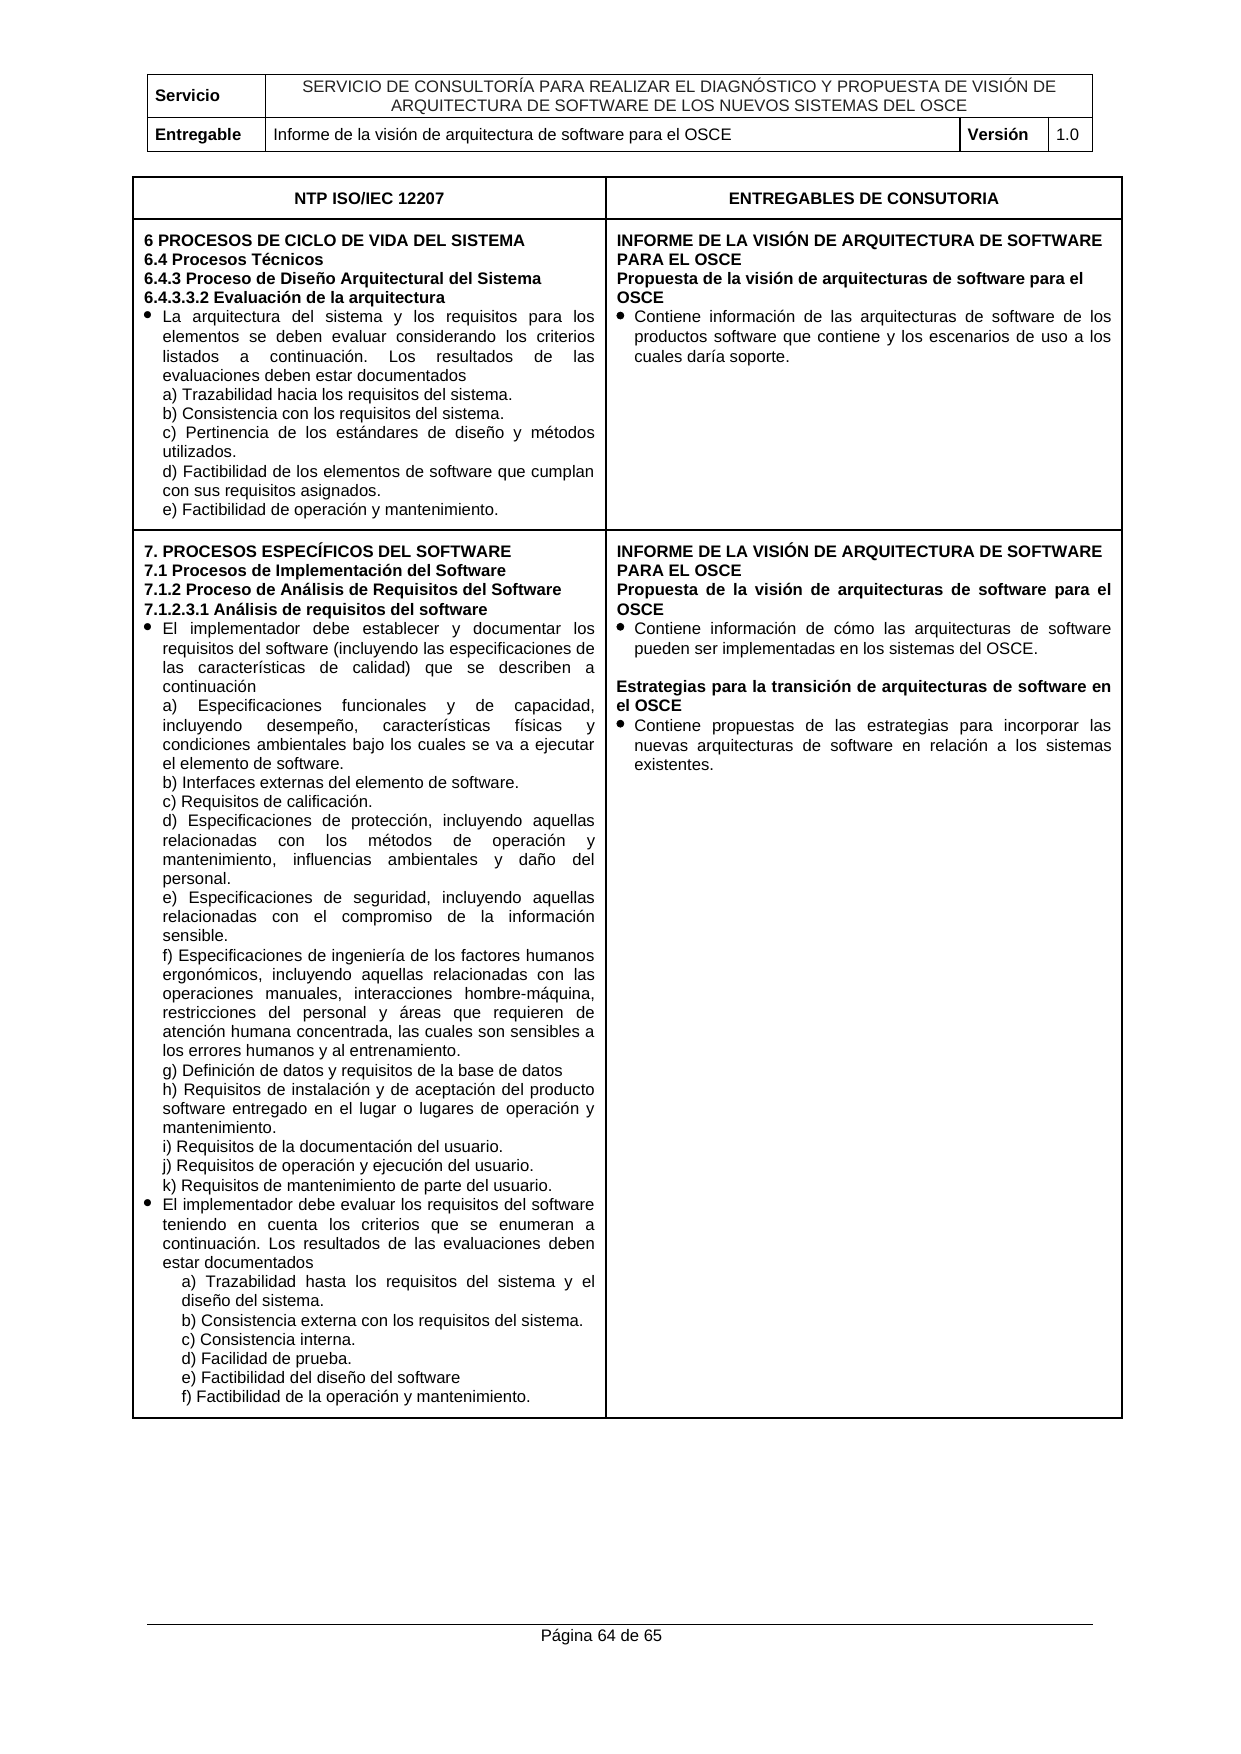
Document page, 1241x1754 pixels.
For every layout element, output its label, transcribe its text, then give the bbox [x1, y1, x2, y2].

table_cell INFORME DE LA VISIÓN DE ARQUITECTURA DE SOFTWARE PARA EL OSCE Propuesta de la visión de arquitecturas de software para el OSCE Contiene información de las arquitecturas de software de los productos software que contiene y los escenarios de uso a los cuales daría soporte. [607, 220, 1121, 529]
table_cell INFORME DE LA VISIÓN DE ARQUITECTURA DE SOFTWARE PARA EL OSCE Propuesta de la visión de arquitecturas de software para el OSCE Contiene información de cómo las arquitecturas de software pueden ser implementadas en los sistemas del OSCE. Estrategias para la transición de arquitecturas de software en el OSCE Contiene propuestas de las estrategias para incorporar las nuevas arquitecturas de software en relación a los sistemas existentes. [607, 531, 1121, 1417]
table_cell 7. PROCESOS ESPECÍFICOS DEL SOFTWARE 7.1 Procesos de Implementación del Software 7.1.2 Proceso de Análisis de Requisitos del Software 7.1.2.3.1 Análisis de requisitos del software El implementador debe establecer y documentar los requisitos del software (incluyendo las especificaciones de las características de calidad) que se describen a continuación a) Especificaciones funcionales y de capacidad, incluyendo desempeño, características físicas y condiciones ambientales bajo los cuales se va a ejecutar el elemento de software. b) Interfaces externas del elemento de software. c) Requisitos de calificación. d) Especificaciones de protección, incluyendo aquellas relacionadas con los métodos de operación y mantenimiento, influencias ambientales y daño del personal. e) Especificaciones de seguridad, incluyendo aquellas relacionadas con el compromiso de la información sensible. f) Especificaciones de ingeniería de los factores humanos ergonómicos, incluyendo aquellas relacionadas con las operaciones manuales, interacciones hombre-máquina, restricciones del personal y áreas que requieren de atención humana concentrada, las cuales son sensibles a los errores humanos y al entrenamiento. g) Definición de datos y requisitos de la base de datos h) Requisitos de instalación y de aceptación del producto software entregado en el lugar o lugares de operación y mantenimiento. i) Requisitos de la documentación del usuario. j) Requisitos de operación y ejecución del usuario. k) Requisitos de mantenimiento de parte del usuario. El implementador debe evaluar los requisitos del software teniendo en cuenta los criterios que se enumeran a continuación. Los resultados de las evaluaciones deben estar documentados a) Trazabilidad hasta los requisitos del sistema y el diseño del sistema. b) Consistencia externa con los requisitos del sistema. c) Consistencia interna. d) Facilidad de prueba. e) Factibilidad del diseño del software f) Factibilidad de la operación y mantenimiento. [134, 531, 605, 1417]
table_cell 6 PROCESOS DE CICLO DE VIDA DEL SISTEMA 6.4 Procesos Técnicos 6.4.3 Proceso de Diseño Arquitectural del Sistema 6.4.3.3.2 Evaluación de la arquitectura La arquitectura del sistema y los requisitos para los elementos se deben evaluar considerando los criterios listados a continuación. Los resultados de las evaluaciones deben estar documentados a) Trazabilidad hacia los requisitos del sistema. b) Consistencia con los requisitos del sistema. c) Pertinencia de los estándares de diseño y métodos utilizados. d) Factibilidad de los elementos de software que cumplan con sus requisitos asignados. e) Factibilidad de operación y mantenimiento. [134, 220, 605, 529]
table_header ENTREGABLES DE CONSUTORIA [607, 178, 1121, 218]
table_header NTP ISO/IEC 12207 [134, 178, 605, 218]
